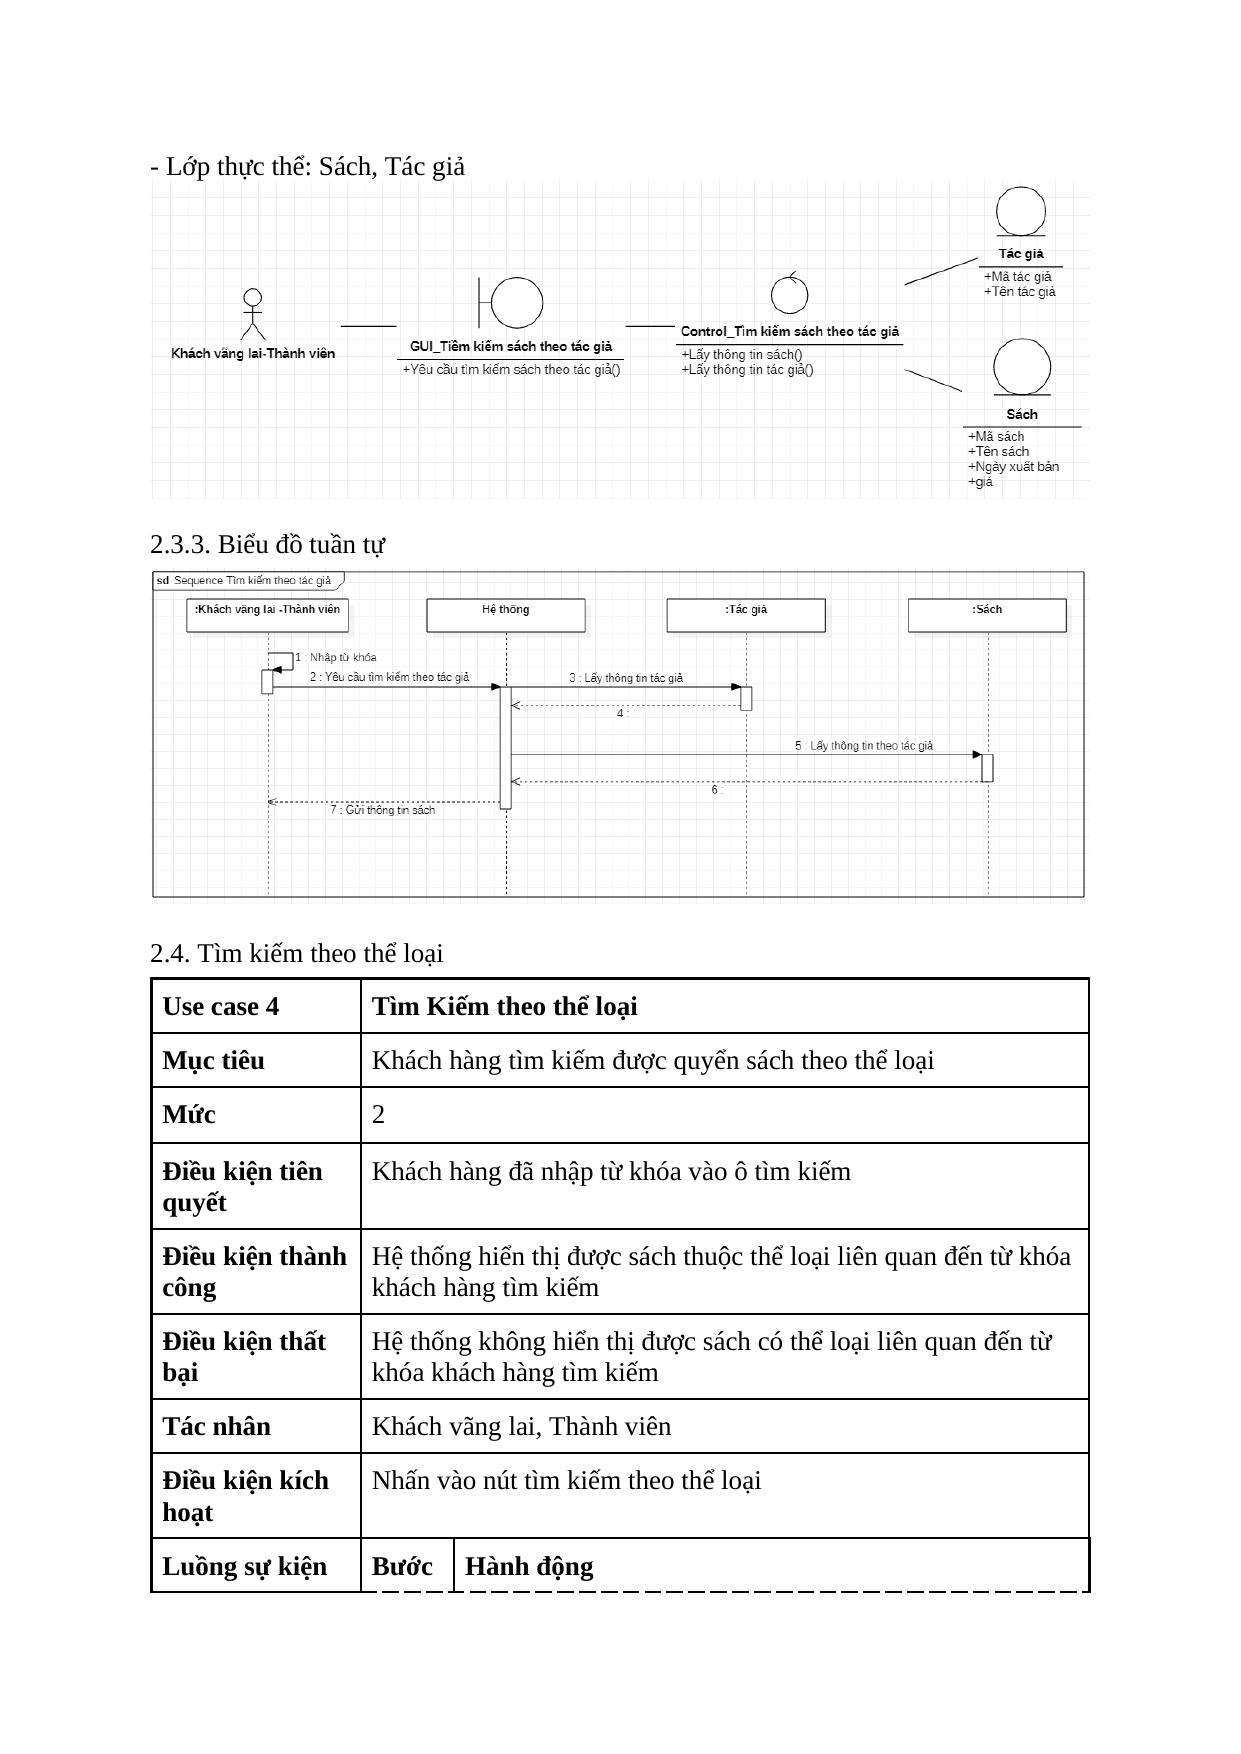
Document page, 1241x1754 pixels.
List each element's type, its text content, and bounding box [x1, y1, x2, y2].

text - Lớp thực thể: Sách, Tác giả [150, 150, 1090, 181]
table_cell 2 [362, 1088, 1088, 1142]
table_cell Hệ thống không hiển thị được sách có thể loại liên quan đến từ khóa khách hàng tìm kiếm [362, 1315, 1088, 1398]
table_cell Điều kiện thành công [153, 1230, 360, 1313]
table_cell Điều kiện tiên quyết [153, 1144, 360, 1227]
picture [150, 567, 1091, 904]
table_cell Khách hàng đã nhập từ khóa vào ô tìm kiếm [362, 1144, 1088, 1227]
table_cell Mục tiêu [153, 1034, 360, 1086]
table_header Use case 4 [153, 980, 360, 1032]
table_cell Điều kiện kích hoạt [153, 1454, 360, 1537]
table_header Tìm Kiếm theo thể loại [362, 980, 1088, 1032]
table_cell Bước [362, 1539, 453, 1591]
table_cell Khách vãng lai, Thành viên [362, 1400, 1088, 1452]
picture [150, 181, 1091, 499]
table_cell Điều kiện thất bại [153, 1315, 360, 1398]
table_cell Khách hàng tìm kiếm được quyển sách theo thể loại [362, 1034, 1088, 1086]
table_cell Tác nhân [153, 1400, 360, 1452]
table_cell Mức [153, 1088, 360, 1142]
text 2.3.3. Biểu đồ tuần tự [150, 528, 1090, 559]
table_cell Hệ thống hiển thị được sách thuộc thể loại liên quan đến từ khóa khách hàng tìm kiếm [362, 1230, 1088, 1313]
text 2.4. Tìm kiếm theo thể loại [150, 937, 1090, 968]
table_cell Nhấn vào nút tìm kiếm theo thể loại [362, 1454, 1088, 1537]
table_cell Luồng sự kiện [153, 1539, 360, 1591]
table_cell Hành động [455, 1539, 1088, 1591]
